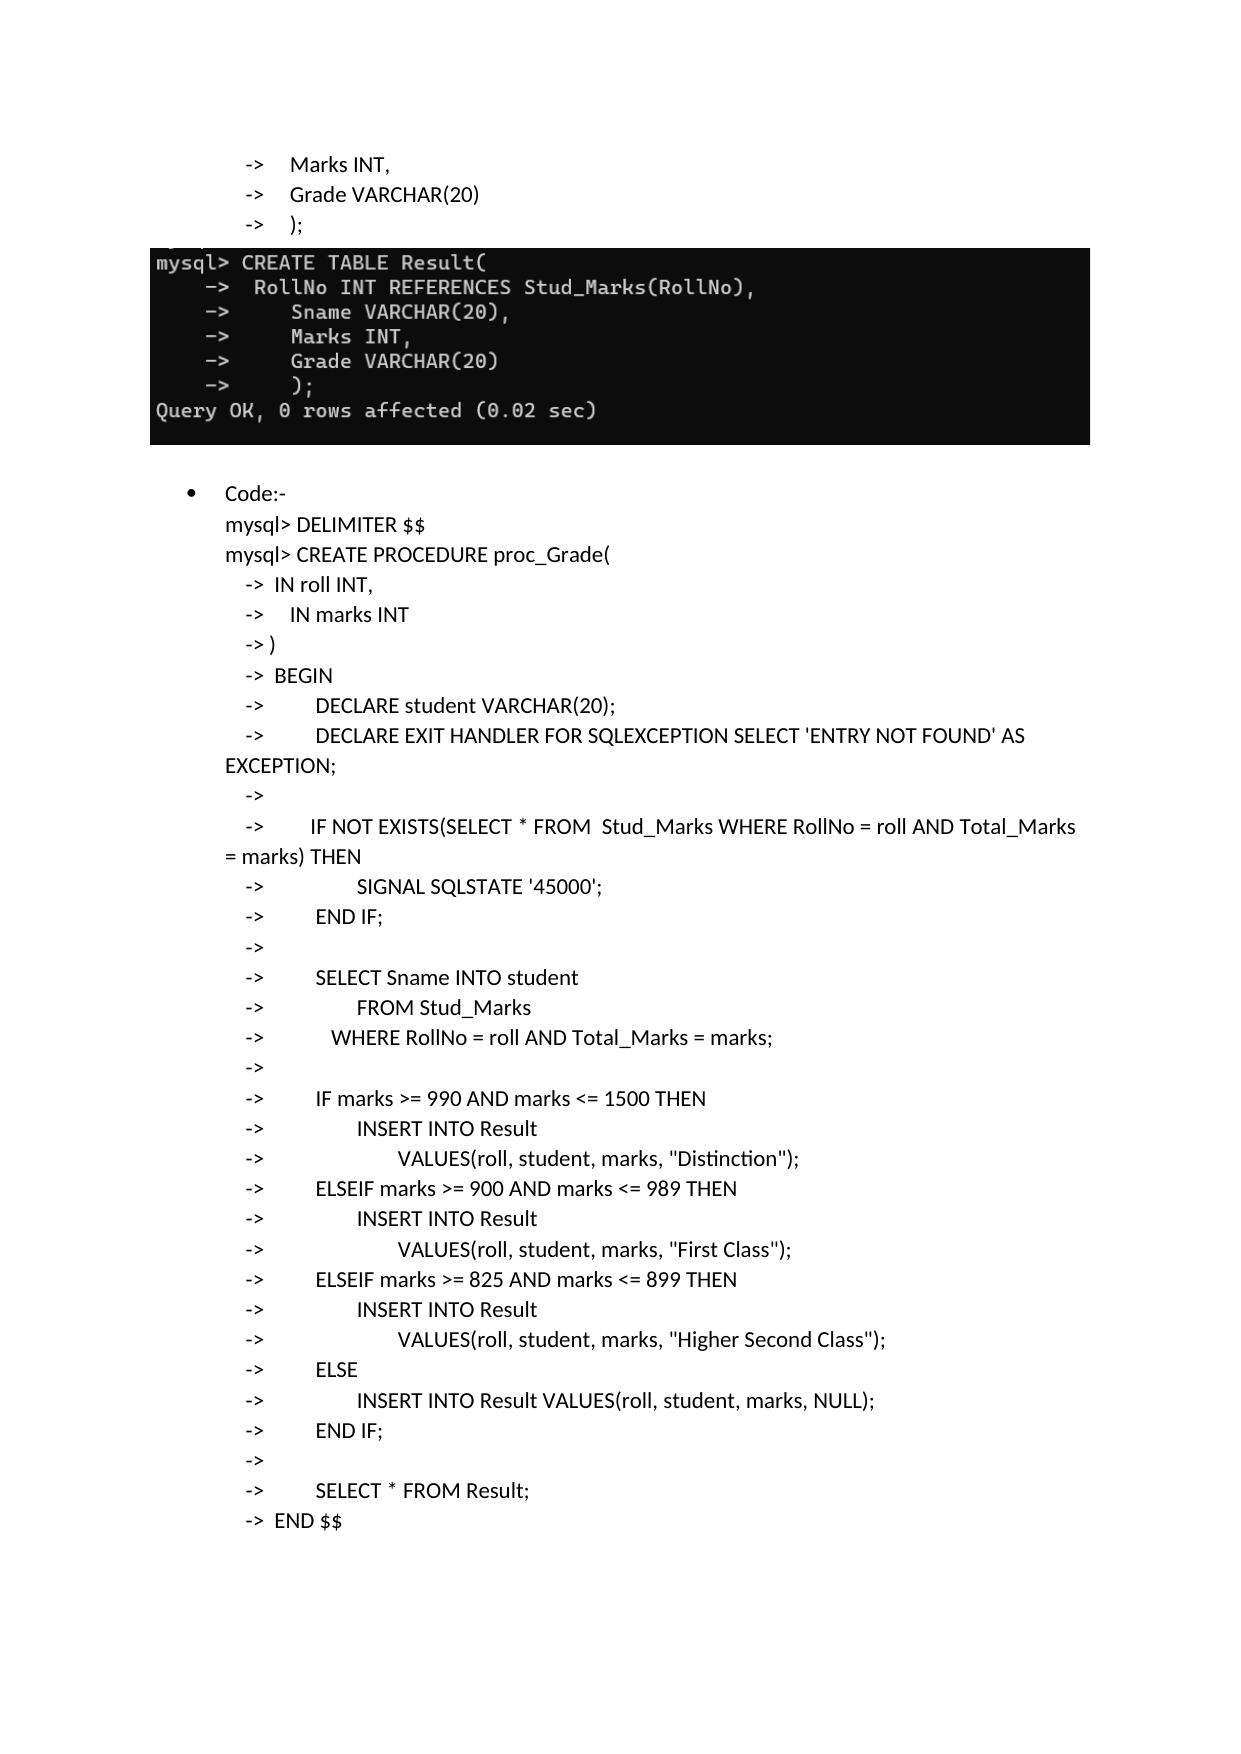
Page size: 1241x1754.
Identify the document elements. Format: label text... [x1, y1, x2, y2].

list -> [225, 933, 1090, 961]
list -> [225, 782, 1090, 810]
list -> VALUES(roll, student, marks, "Distinction"); [225, 1144, 1090, 1172]
list -> Marks INT, [225, 150, 1090, 178]
list -> INSERT INTO Result [225, 1295, 1090, 1323]
list -> END IF; [225, 1416, 1090, 1444]
list -> INSERT INTO Result [225, 1204, 1090, 1233]
list -> ELSEIF marks >= 825 AND marks <= 899 THEN [225, 1265, 1090, 1293]
list -> INSERT INTO Result [225, 1114, 1090, 1142]
picture [150, 248, 1091, 445]
list -> DECLARE student VARCHAR(20); [225, 691, 1090, 719]
list -> WHERE RollNo = roll AND Total_Marks = marks; [225, 1023, 1090, 1051]
list -> INSERT INTO Result VALUES(roll, student, marks, NULL); [225, 1386, 1090, 1414]
list -> VALUES(roll, student, marks, "First Class"); [225, 1235, 1090, 1263]
list -> VALUES(roll, student, marks, "Higher Second Class"); [225, 1325, 1090, 1353]
list Code:- [187, 479, 1090, 508]
list -> ELSEIF marks >= 900 AND marks <= 989 THEN [225, 1174, 1090, 1202]
list -> ELSE [225, 1356, 1090, 1384]
list -> ) [225, 631, 1090, 659]
list -> IN marks INT [225, 600, 1090, 628]
list -> Grade VARCHAR(20) [225, 180, 1090, 208]
list -> SELECT * FROM Result; [225, 1476, 1090, 1504]
list -> SIGNAL SQLSTATE '45000'; [225, 872, 1090, 900]
list -> ); [225, 210, 1090, 238]
list -> [225, 1053, 1090, 1082]
list -> BEGIN [225, 661, 1090, 689]
list -> END $$ [225, 1507, 1090, 1535]
list -> SELECT Sname INTO student [225, 963, 1090, 991]
list mysql> CREATE PROCEDURE proc_Grade( [225, 540, 1090, 568]
list -> END IF; [225, 902, 1090, 931]
list -> DECLARE EXIT HANDLER FOR SQLEXCEPTION SELECT 'ENTRY NOT FOUND' AS EXCEPTION; [225, 721, 1090, 779]
list -> [225, 1446, 1090, 1474]
list mysql> DELIMITER $$ [225, 510, 1090, 538]
list -> IF marks >= 990 AND marks <= 1500 THEN [225, 1084, 1090, 1112]
list -> IN roll INT, [225, 570, 1090, 598]
list -> IF NOT EXISTS(SELECT * FROM Stud_Marks WHERE RollNo = roll AND Total_Marks = marks) THEN [225, 812, 1090, 870]
list -> FROM Stud_Marks [225, 993, 1090, 1021]
